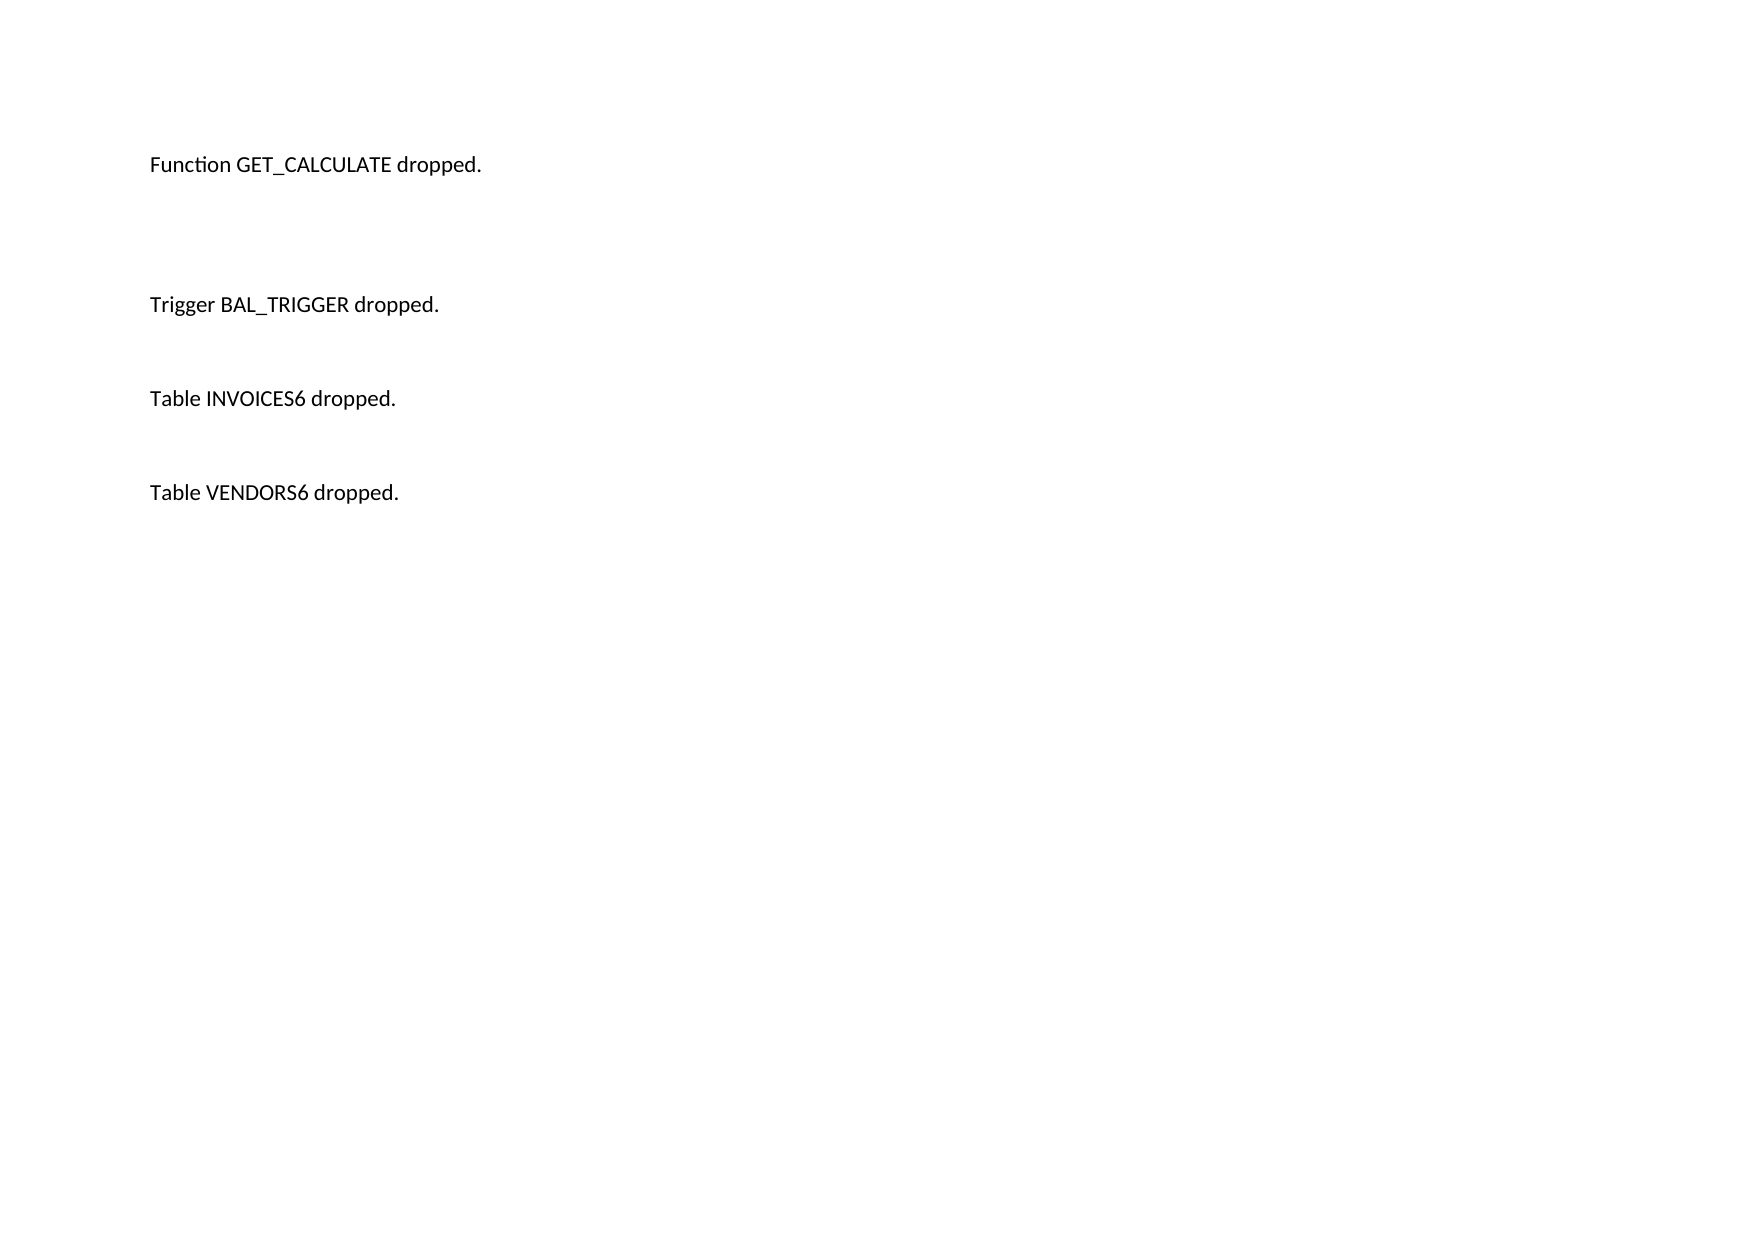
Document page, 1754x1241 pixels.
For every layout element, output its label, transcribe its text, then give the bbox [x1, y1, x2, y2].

text Table VENDORS6 dropped. [150, 478, 1604, 506]
text Table INVOICES6 dropped. [150, 384, 1604, 412]
text Function GET_CALCULATE dropped. [150, 150, 1604, 178]
text Trigger BAL_TRIGGER dropped. [150, 291, 1604, 319]
